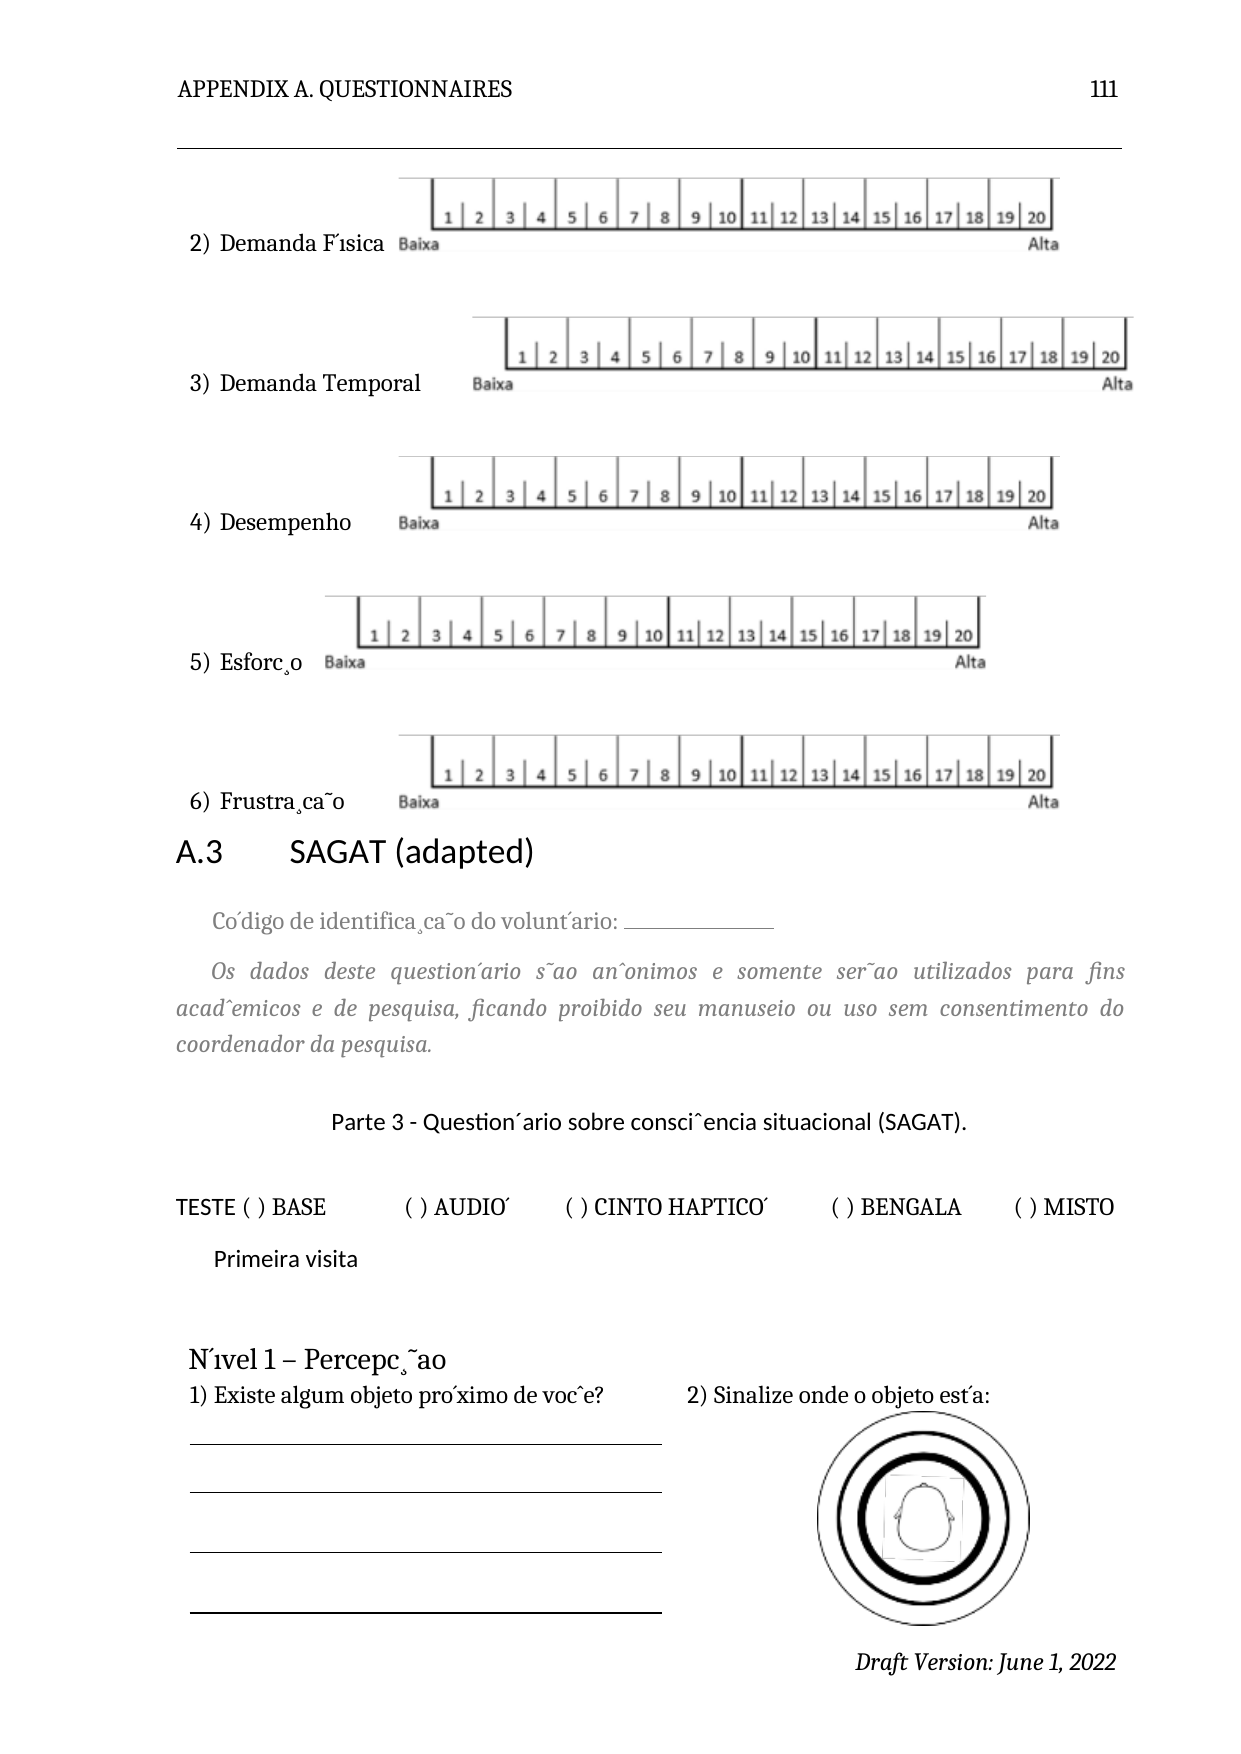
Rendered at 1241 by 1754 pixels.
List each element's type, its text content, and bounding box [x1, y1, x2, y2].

text Co´digo de identifica¸ca˜o do volunt´ario: [212, 907, 1159, 936]
text Parte 3 - Question´ario sobre consciˆencia situacional (SAGAT). [177, 1106, 1122, 1136]
picture [472, 316, 1134, 392]
subtitle A.3 SAGAT (adapted) [176, 829, 1159, 872]
subtitle N´ıvel 1 – Percepc¸˜ao [188, 1343, 1159, 1377]
text Os dados deste question´ario s˜ao anˆonimos e somente ser˜ao utilizados para fins acadˆemicos e de pesquisa, ficando proibido seu manuseio ou uso sem consentimento do coordenador da pesquisa. [176, 957, 1129, 1059]
text Primeira visita [214, 1243, 1159, 1273]
picture [398, 177, 1060, 252]
picture [817, 1411, 1030, 1626]
picture [398, 734, 1060, 810]
picture [324, 595, 987, 670]
text TESTE ( ) BASE ( ) AUDIO´ ( ) CINTO HAPTICO´ ( ) BENGALA ( ) MISTO [176, 1191, 1159, 1221]
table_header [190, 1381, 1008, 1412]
picture [398, 456, 1060, 531]
